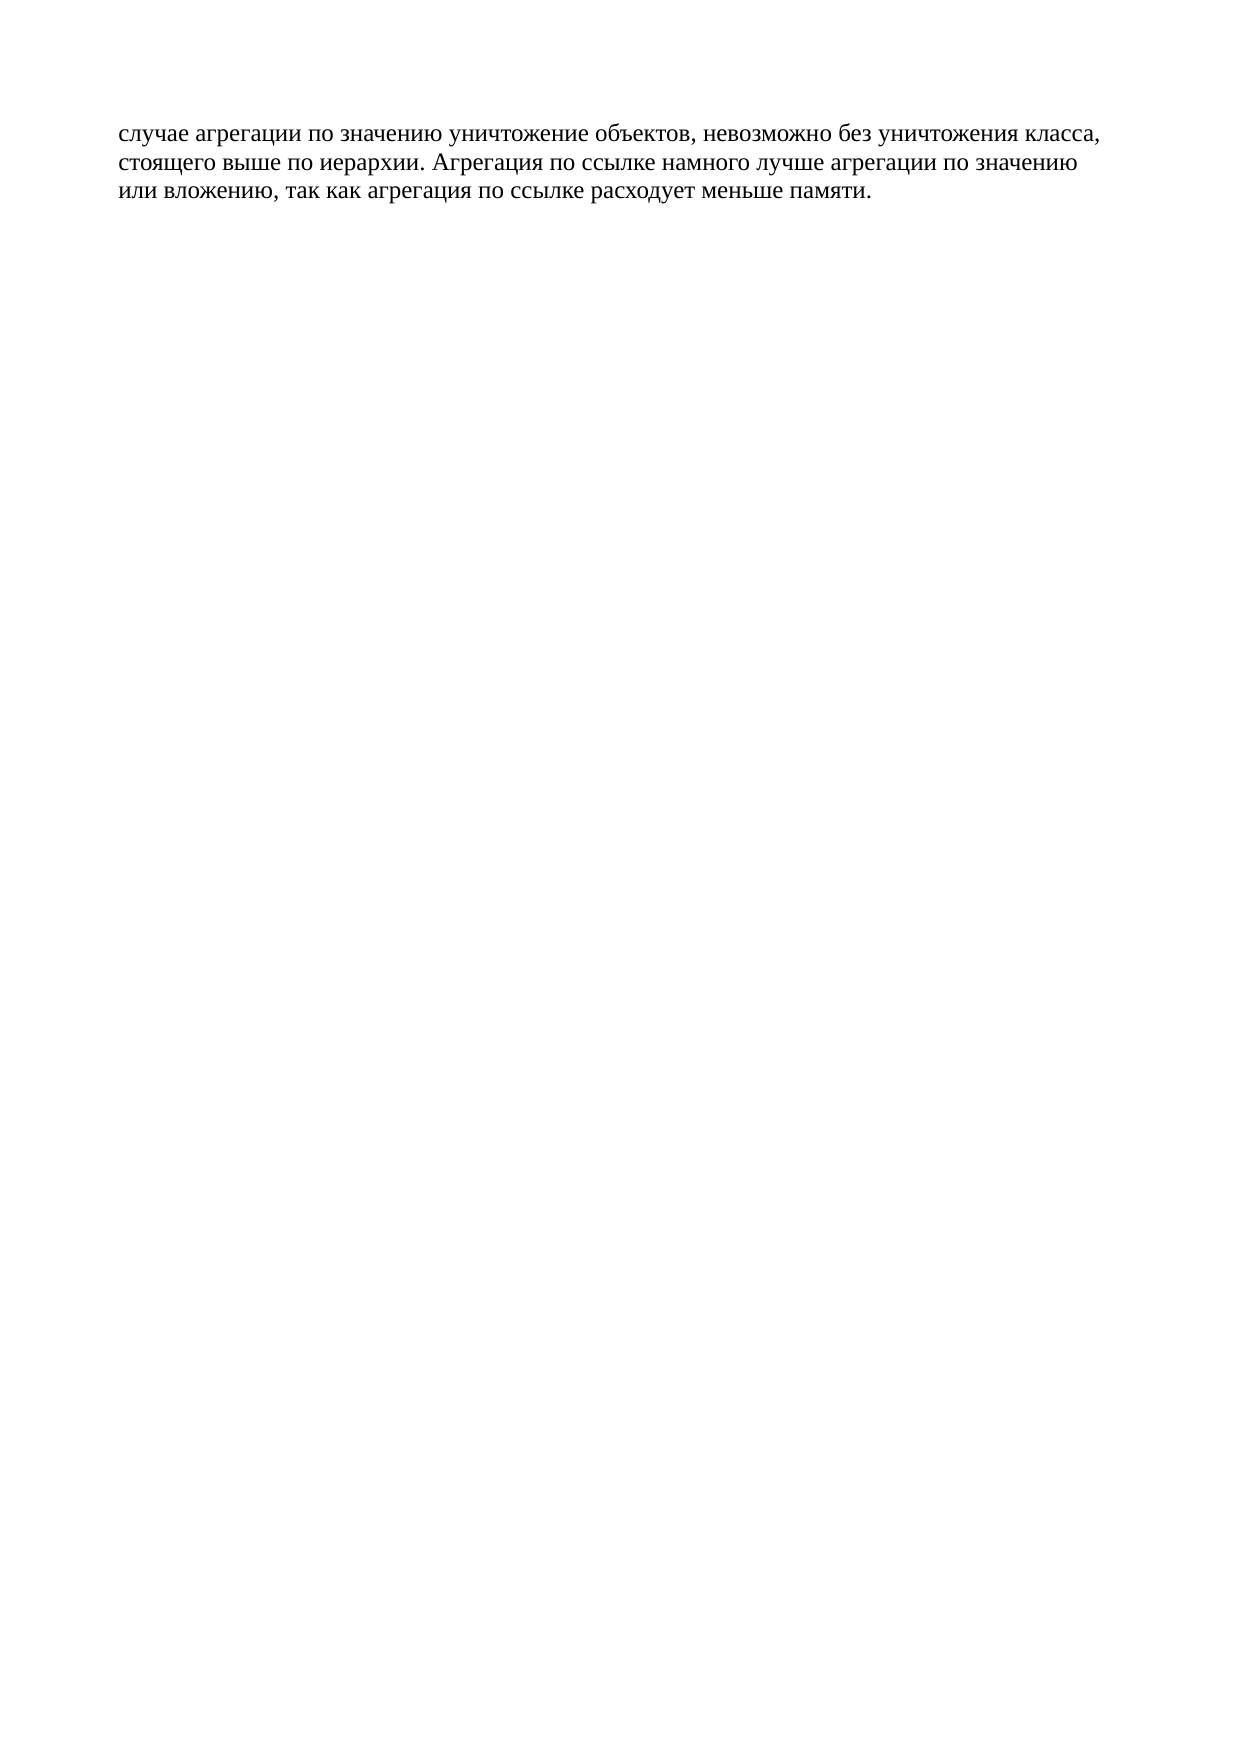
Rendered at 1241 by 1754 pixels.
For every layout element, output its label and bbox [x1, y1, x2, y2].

text [118, 118, 1122, 204]
